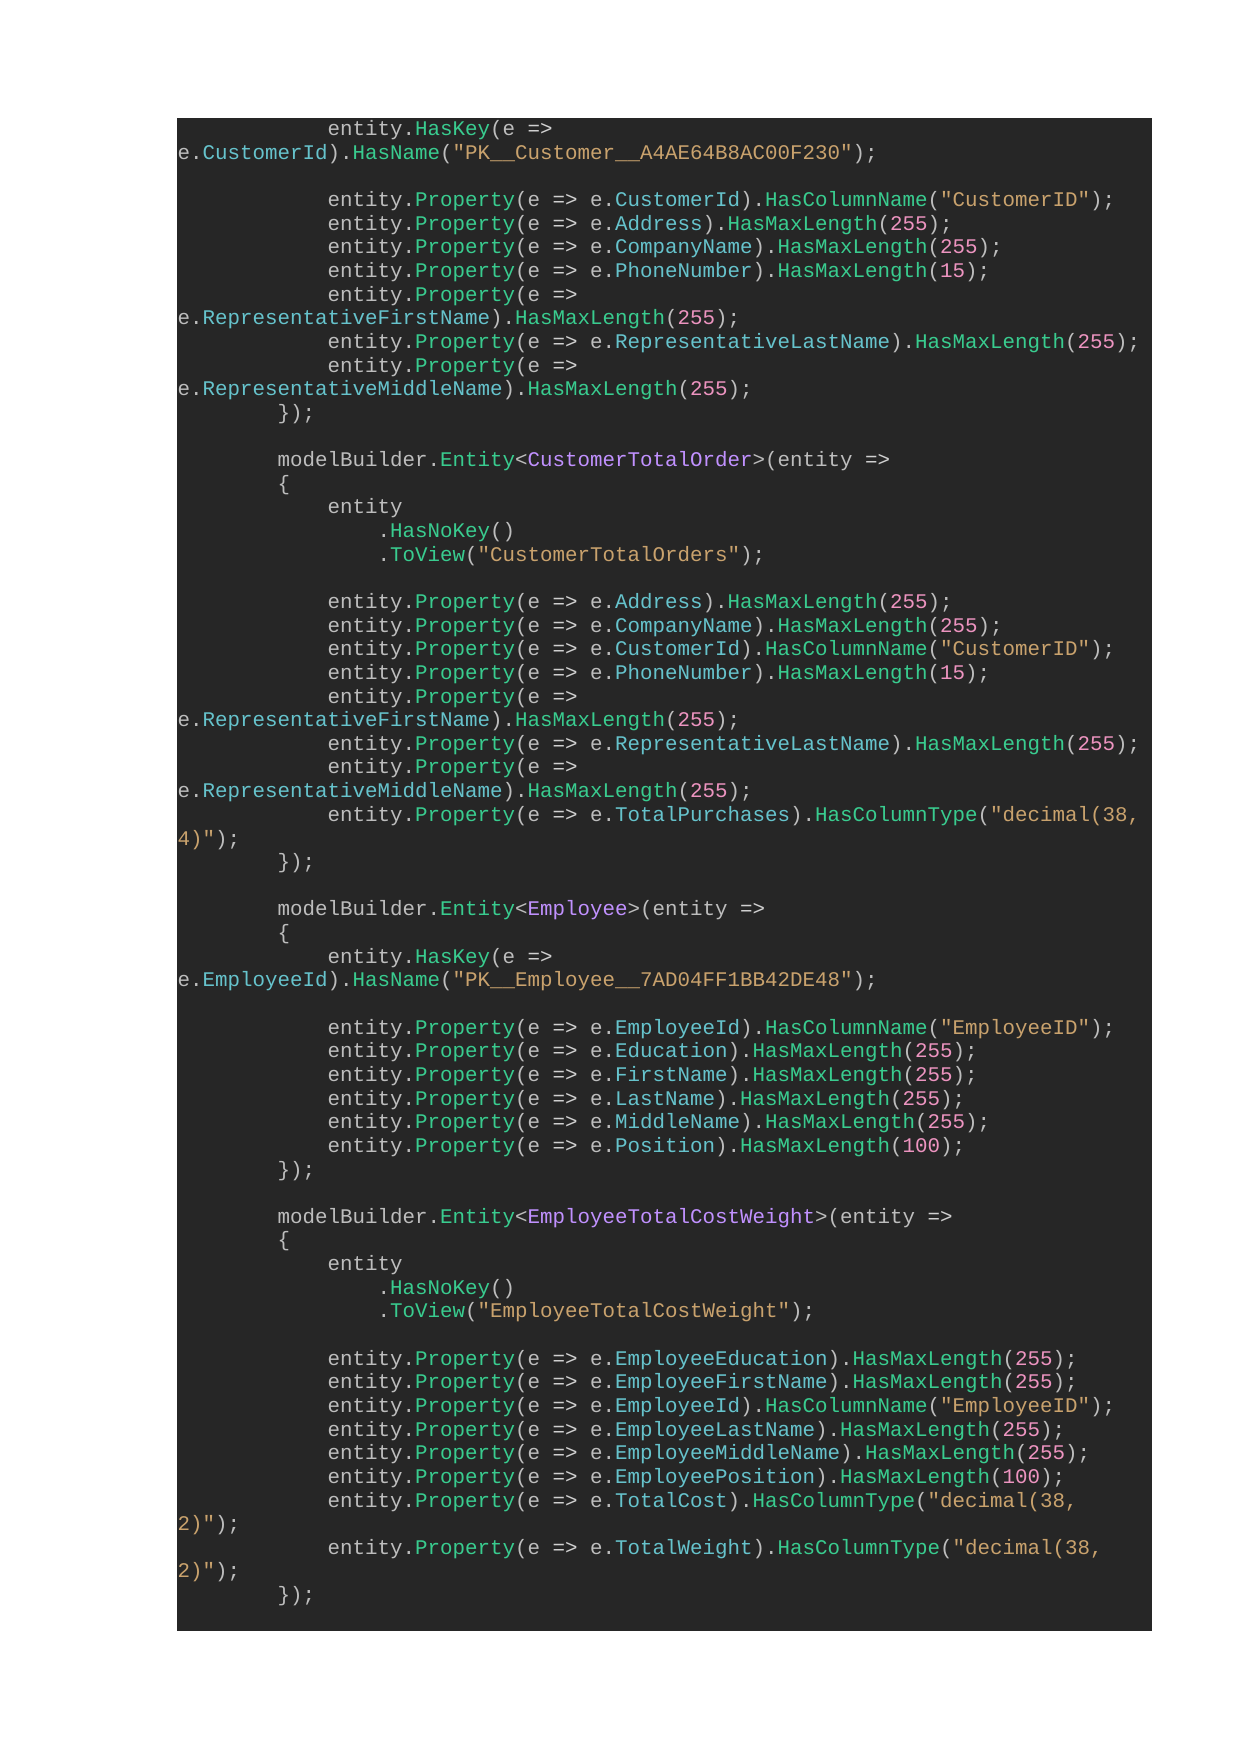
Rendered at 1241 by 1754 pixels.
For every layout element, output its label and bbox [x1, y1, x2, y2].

text [177, 118, 1152, 1631]
